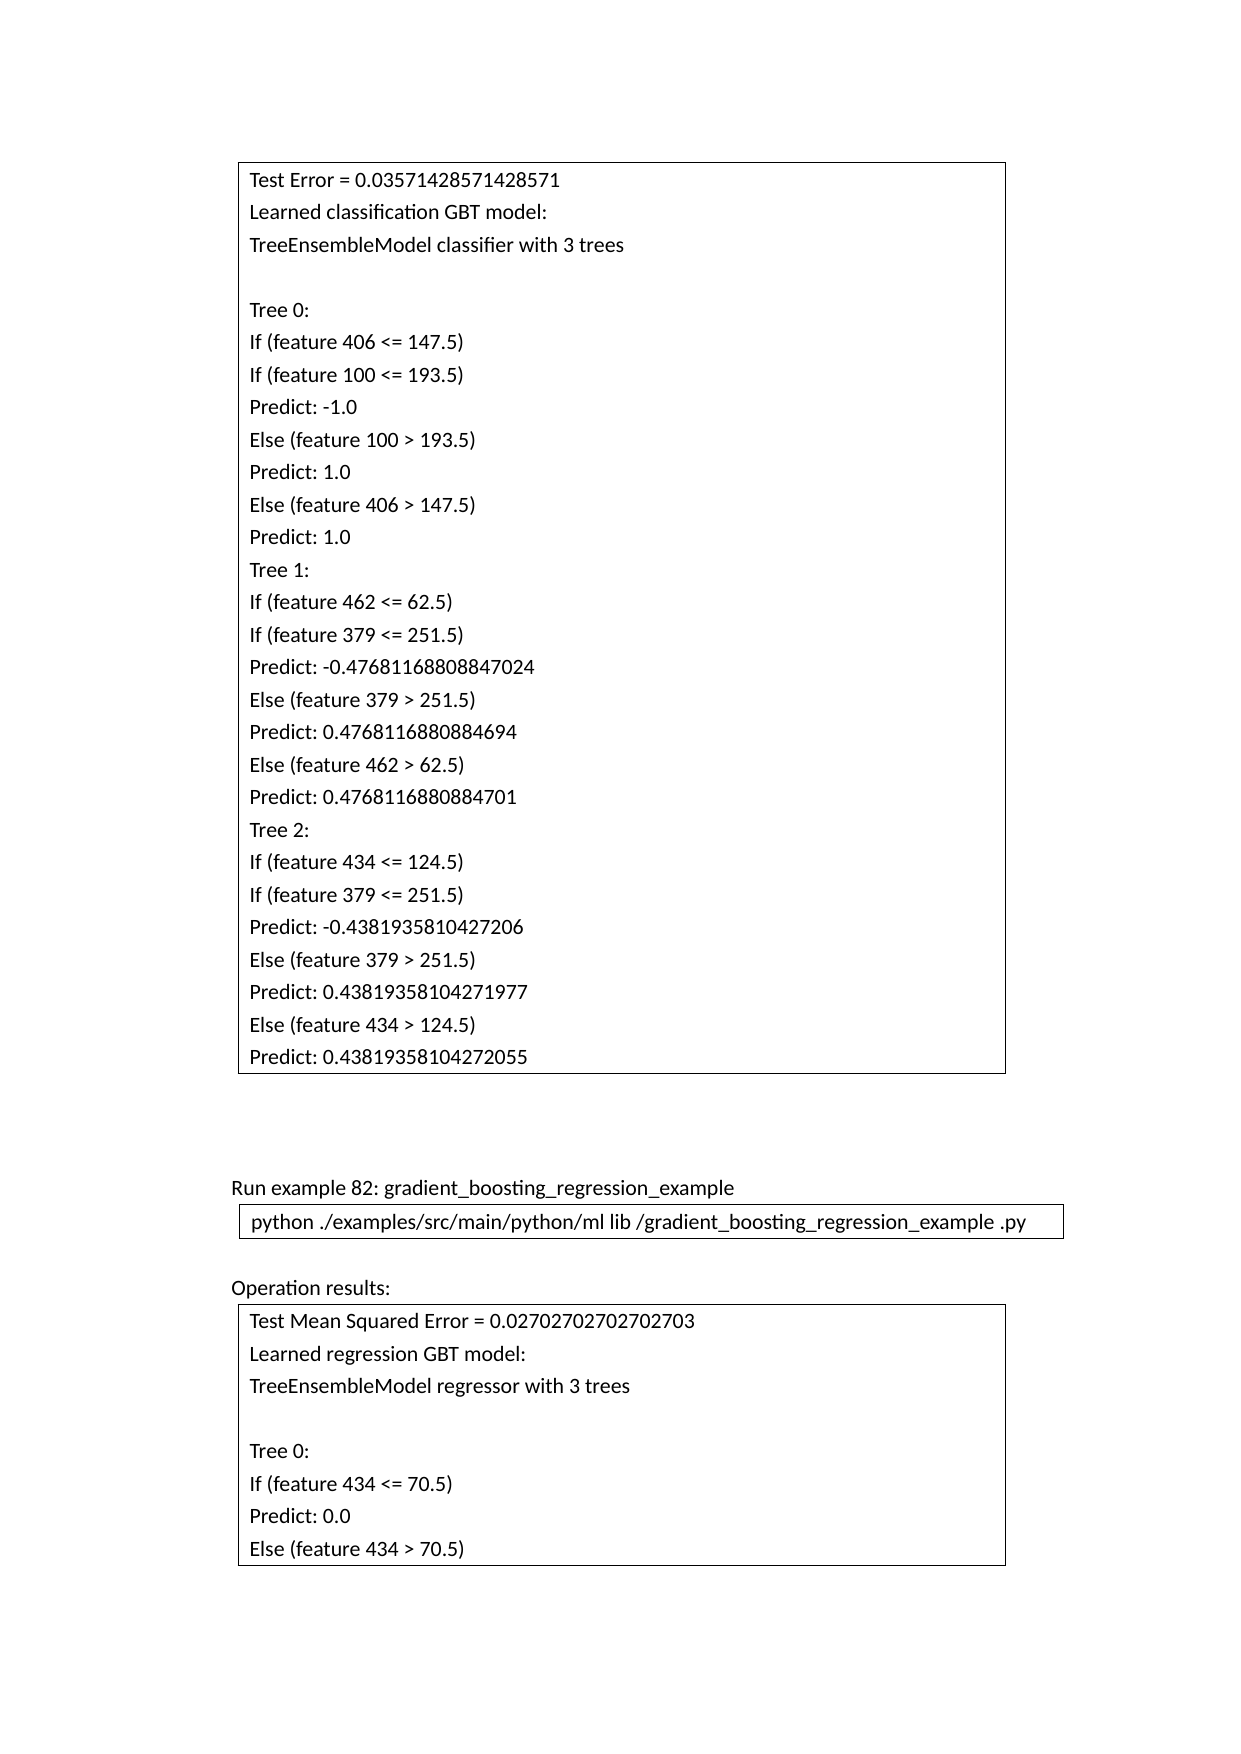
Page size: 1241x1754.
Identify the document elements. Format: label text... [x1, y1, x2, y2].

text Operation results: [187, 1271, 1053, 1304]
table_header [239, 1305, 1005, 1565]
text Run example 82: gradient_boosting_regression_example [187, 1172, 1053, 1204]
table_header python ./examples/src/main/python/ml lib /gradient_boosting_regression_example .py [240, 1205, 1063, 1238]
table_header Test Error = 0.03571428571428571 Learned classification GBT model: TreeEnsembleModel classifier with 3 trees Tree 0: If (feature 406 <= 147.5) If (feature 100 <= 193.5) Predict: -1.0 Else (feature 100 > 193.5) Predict: 1.0 Else (feature 406 > 147.5) Predict: 1.0 Tree 1: If (feature 462 <= 62.5) If (feature 379 <= 251.5) Predict: -0.47681168808847024 Else (feature 379 > 251.5) Predict: 0.4768116880884694 Else (feature 462 > 62.5) Predict: 0.4768116880884701 Tree 2: If (feature 434 <= 124.5) If (feature 379 <= 251.5) Predict: -0.4381935810427206 Else (feature 379 > 251.5) Predict: 0.43819358104271977 Else (feature 434 > 124.5) Predict: 0.43819358104272055 [239, 163, 1005, 1073]
